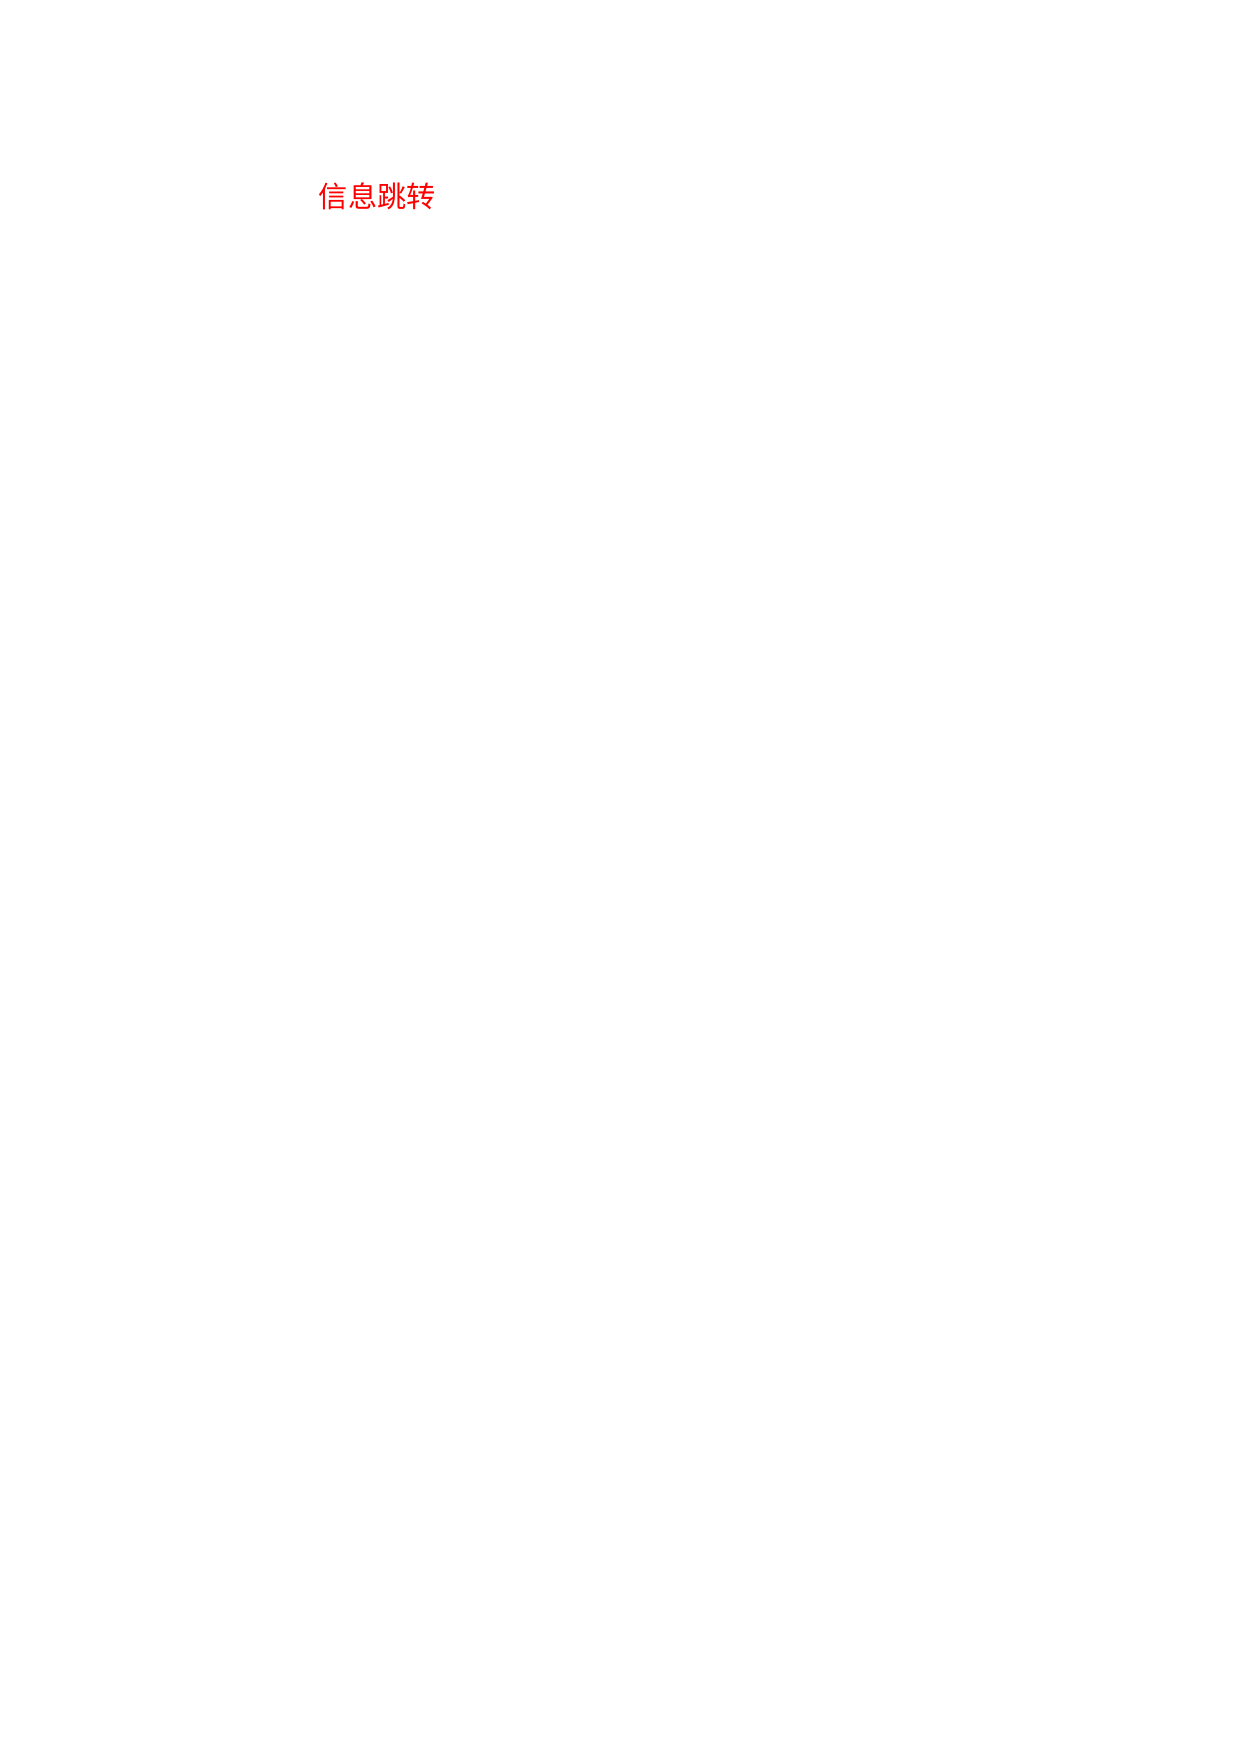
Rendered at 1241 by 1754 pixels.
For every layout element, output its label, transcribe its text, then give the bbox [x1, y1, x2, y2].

text 信息跳转 [319, 162, 1053, 227]
